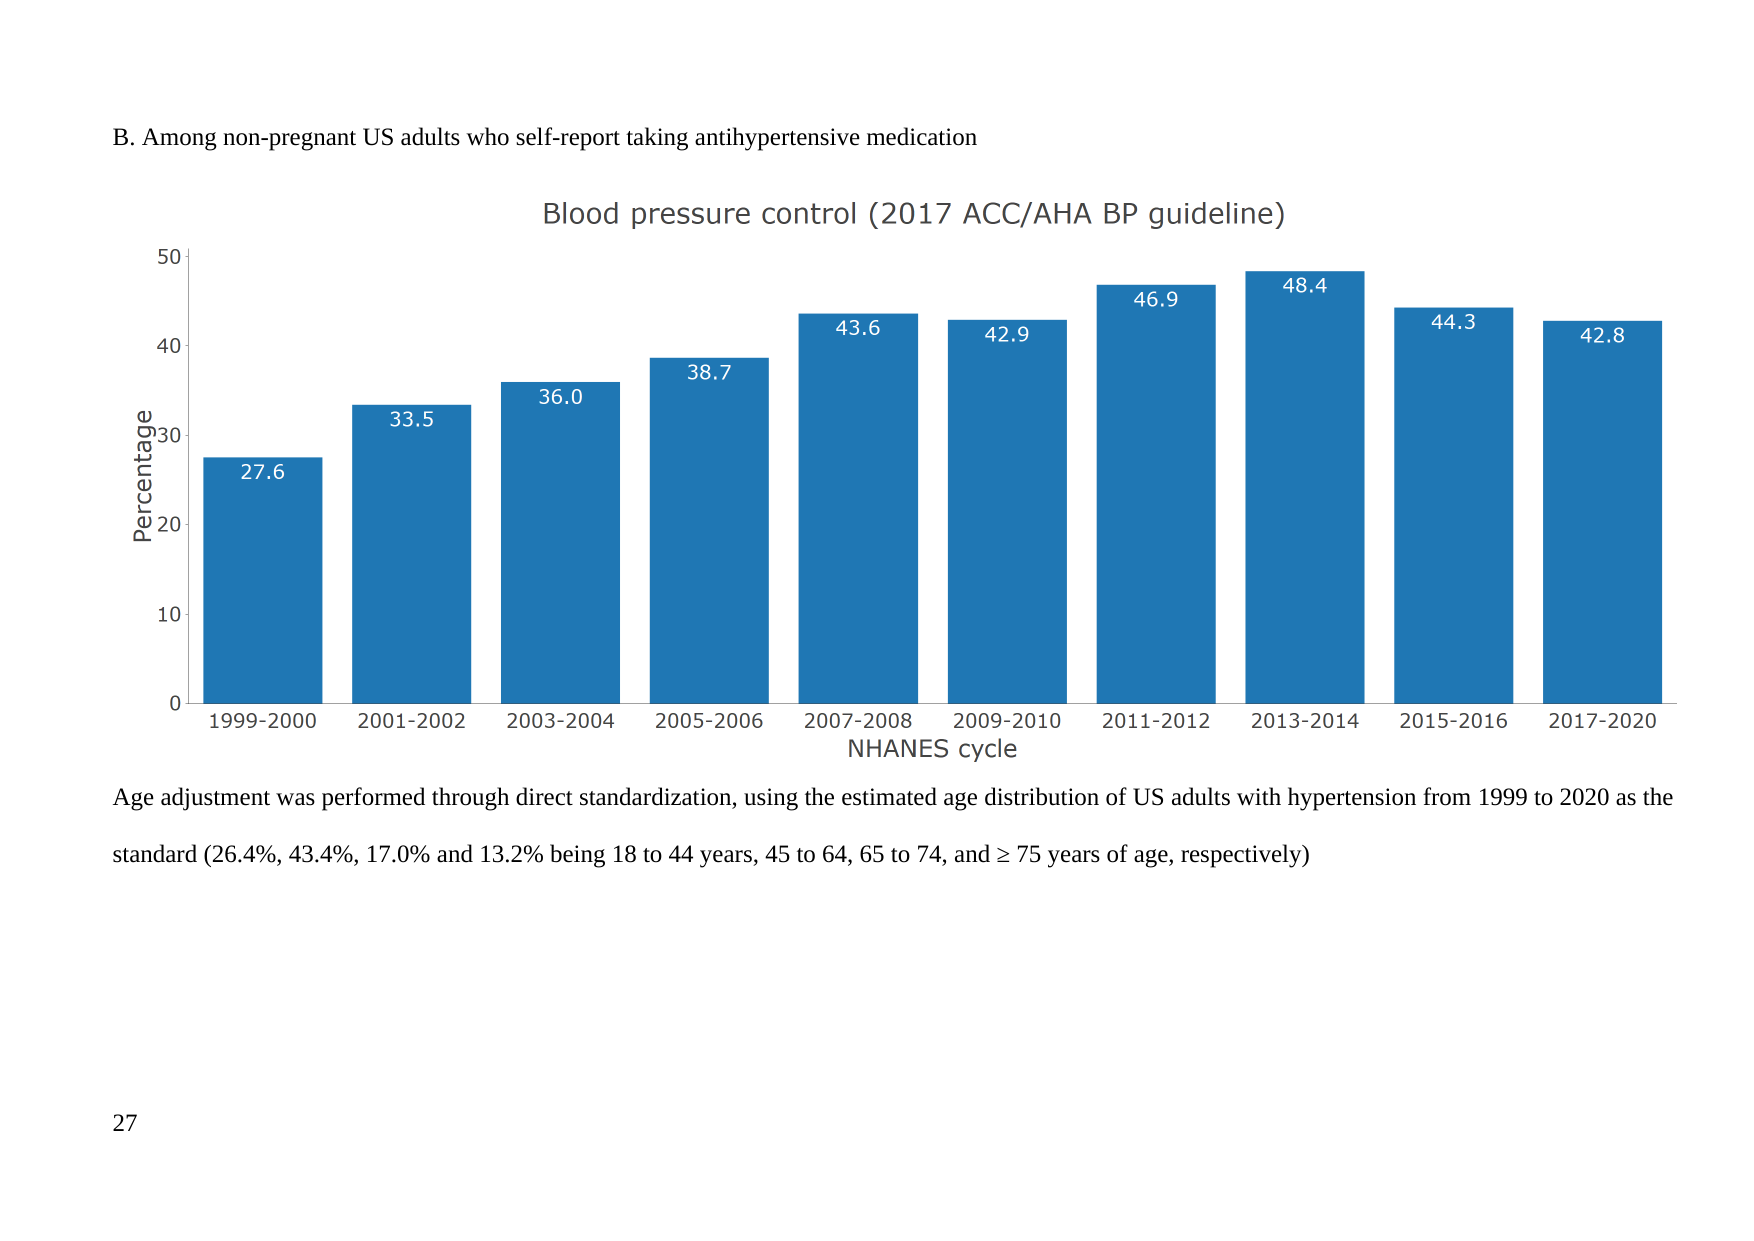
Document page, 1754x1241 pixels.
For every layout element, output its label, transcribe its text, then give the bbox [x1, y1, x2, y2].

picture [127, 198, 1702, 762]
text Age adjustment was performed through direct standardization, using the estimated age distribution of US adults with hypertension from 1999 to 2020 as the standard (26.4%, 43.4%, 17.0% and 13.2% being 18 to 44 years, 45 to 64, 65 to 74, and ≥ 75 years of age, respectively) [112, 782, 1716, 868]
text B. Among non-pregnant US adults who self-report taking antihypertensive medication [112, 122, 1716, 151]
